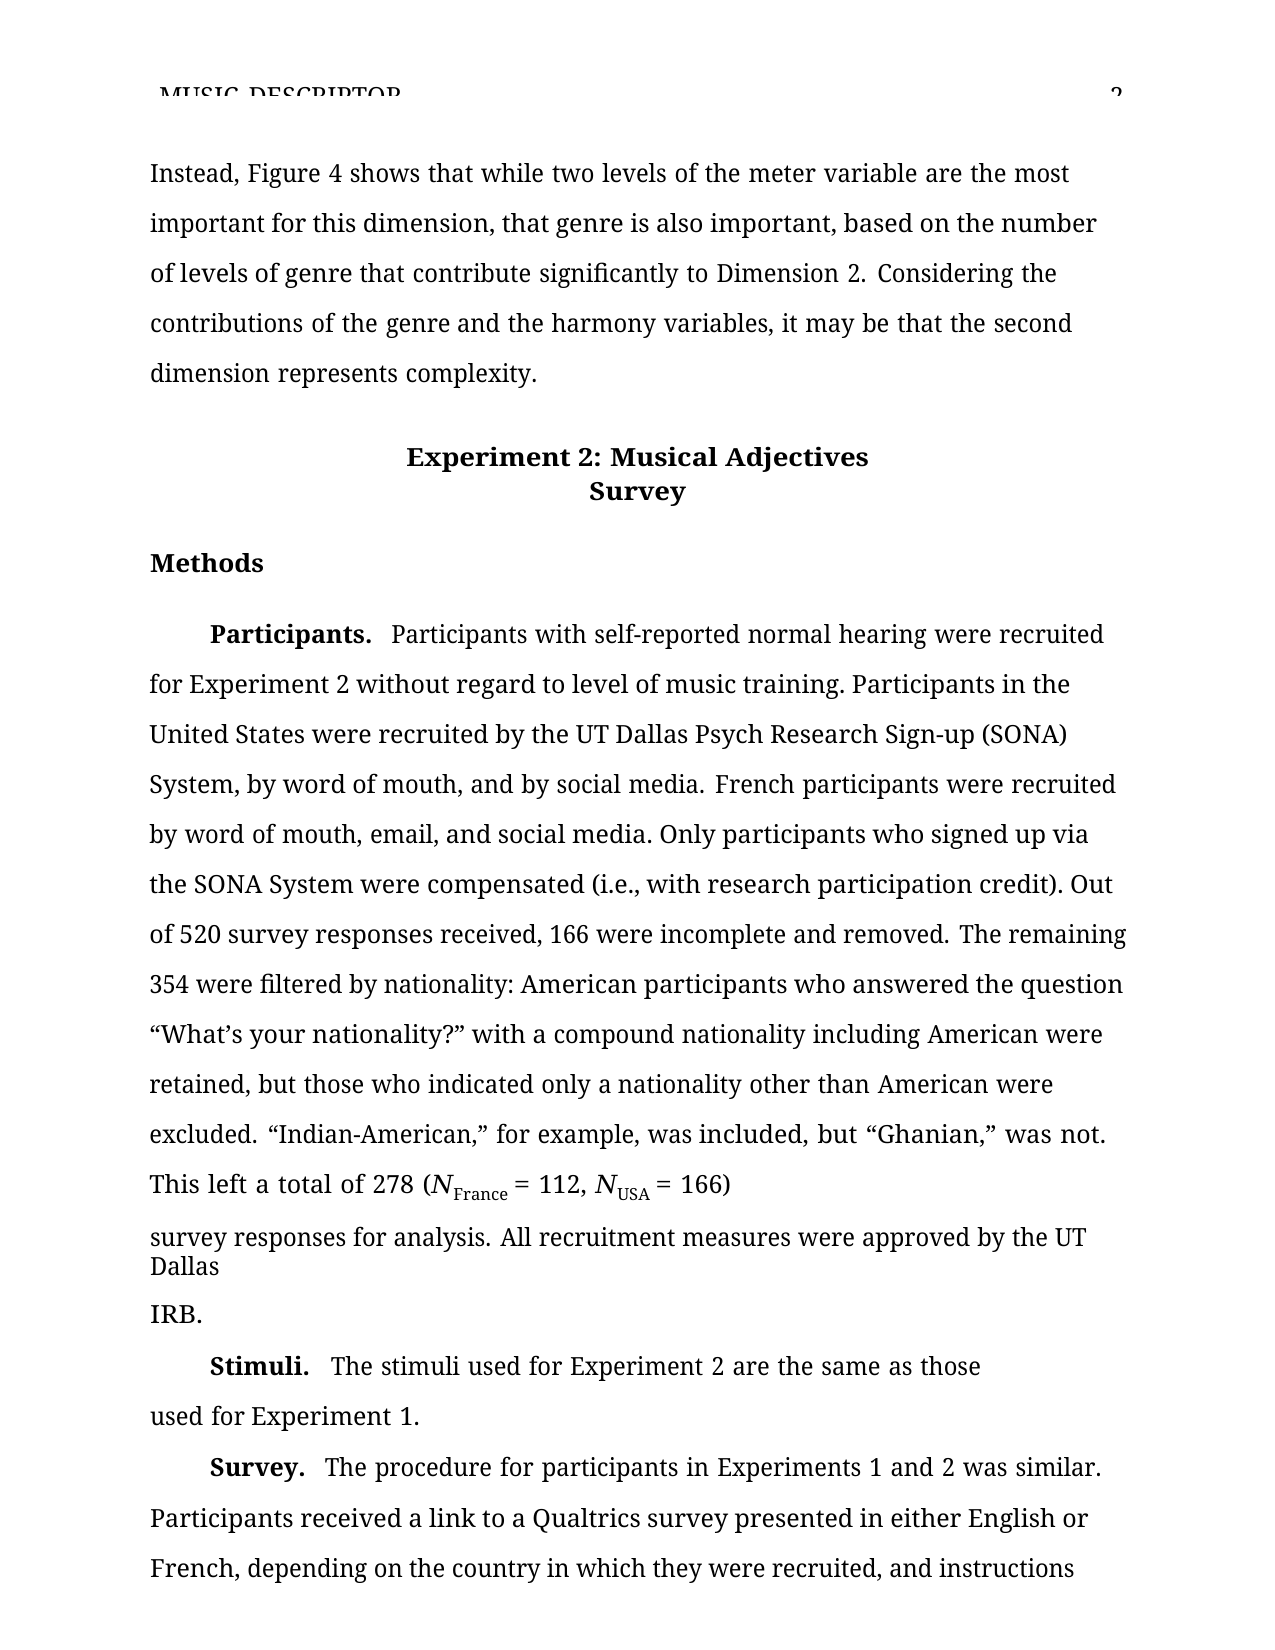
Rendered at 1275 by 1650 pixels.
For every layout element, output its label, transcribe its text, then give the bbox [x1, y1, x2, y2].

text Participants. Participants with self-reported normal hearing were recruited for Experiment 2 without regard to level of music training. Participants in the United States were recruited by the UT Dallas Psych Research Sign-up (SONA) System, by word of mouth, and by social media. French participants were recruited by word of mouth, email, and social media. Only participants who signed up via the SONA System were compensated (i.e., with research participation credit). Out of 520 survey responses received, 166 were incomplete and removed. The remaining 354 were filtered by nationality: American participants who answered the question “What’s your nationality?” with a compound nationality including American were retained, but those who indicated only a nationality other than American were excluded. “Indian-American,” for example, was included, but “Ghanian,” was not. This left a total of 278 (𝑁France = 112, 𝑁USA = 166) [149, 617, 1129, 1205]
text Instead, Figure 4 shows that while two levels of the meter variable are the most important for this dimension, that genre is also important, based on the number of levels of genre that contribute significantly to Dimension 2. Considering the contributions of the genre and the harmony variables, it may be that the second dimension represents complexity. [150, 155, 1118, 389]
text Stimuli. The stimuli used for Experiment 2 are the same as those used for Experiment 1. [150, 1349, 1030, 1433]
text survey responses for analysis. All recruitment measures were approved by the UT Dallas [150, 1223, 1139, 1281]
text Survey. The procedure for participants in Experiments 1 and 2 was similar. [210, 1450, 1139, 1484]
text IRB. [150, 1297, 1139, 1331]
subtitle Experiment 2: Musical Adjectives Survey [380, 440, 895, 508]
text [150, 1500, 1126, 1584]
text Methods [150, 545, 1139, 579]
